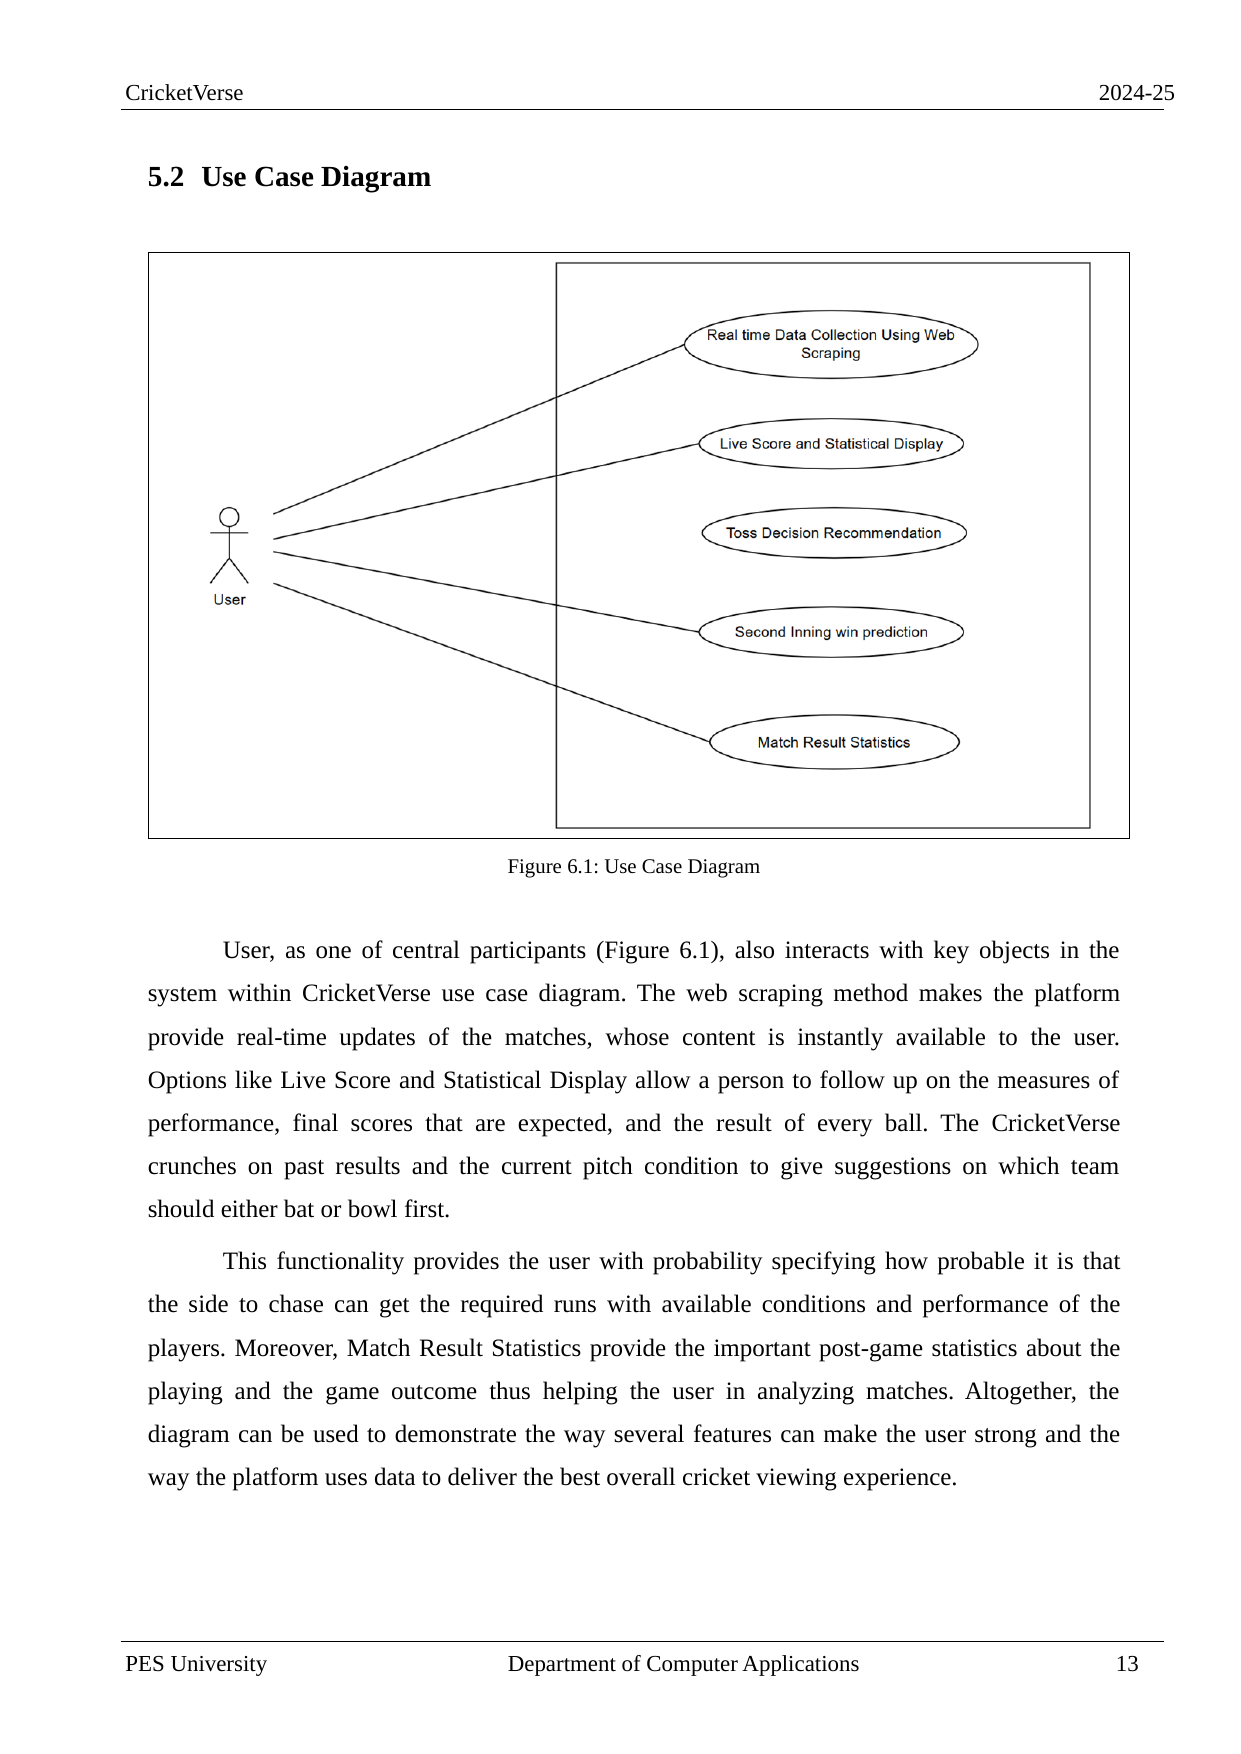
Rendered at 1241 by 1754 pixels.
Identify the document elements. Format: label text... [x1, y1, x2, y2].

text Figure 6.1: Use Case Diagram [147, 854, 1121, 878]
subtitle 5.2 Use Case Diagram [148, 159, 1121, 192]
text This functionality provides the user with probability specifying how probable it is that the side to chase can get the required runs with available conditions and performance of the players. Moreover, Match Result Statistics provide the important post-game statistics about the playing and the game outcome thus helping the user in analyzing matches. Altogether, the diagram can be used to demonstrate the way several features can make the user strong and the way the platform uses data to deliver the best overall cricket viewing experience. [148, 1246, 1121, 1491]
picture [149, 253, 1129, 838]
text User, as one of central participants (Figure 6.1), also interacts with key objects in the system within CricketVerse use case diagram. The web scraping method makes the platform provide real-time updates of the matches, whose content is instantly available to the user. Options like Live Score and Statistical Display allow a person to follow up on the measures of performance, final scores that are expected, and the result of every ball. The CricketVerse crunches on past results and the current pitch condition to give suggestions on which team should either bat or bowl first. [148, 935, 1121, 1223]
